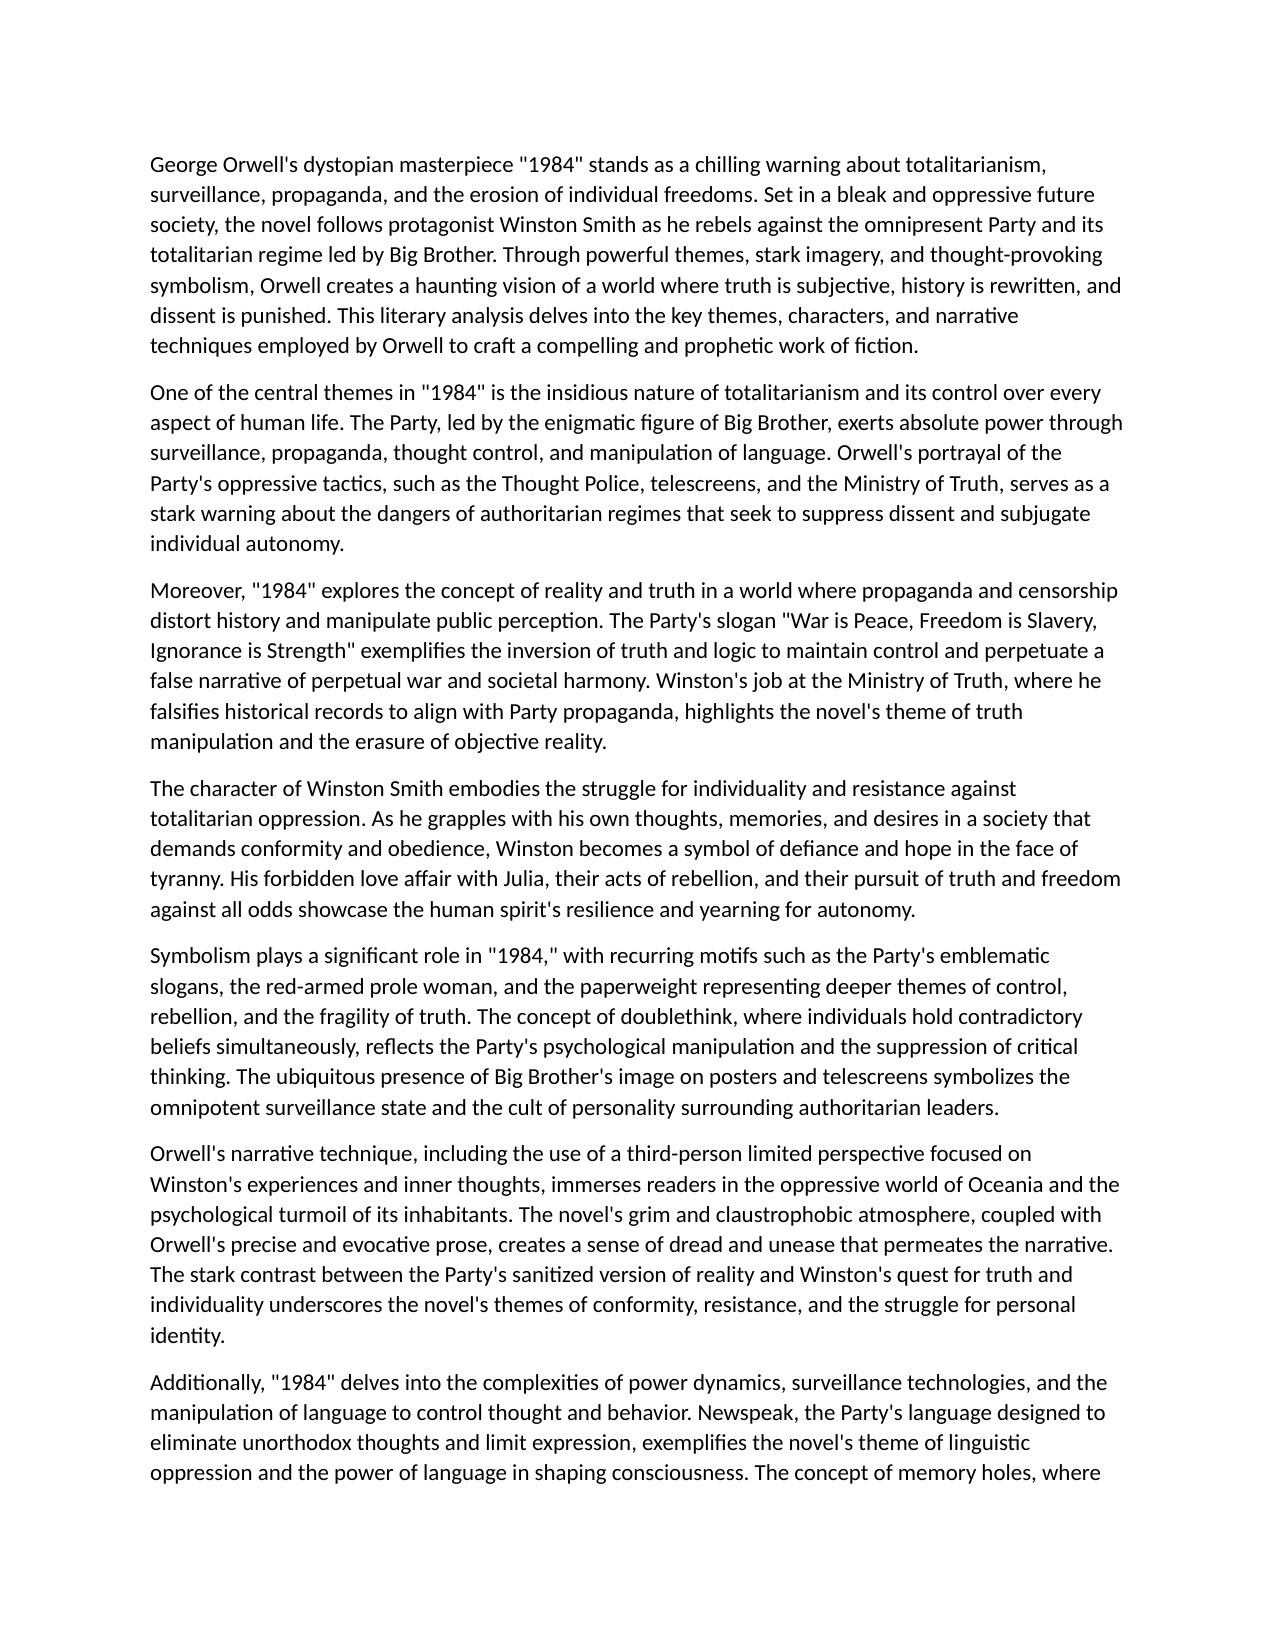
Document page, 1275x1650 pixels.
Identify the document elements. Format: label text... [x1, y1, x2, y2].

text The character of Winston Smith embodies the struggle for individuality and resistance against totalitarian oppression. As he grapples with his own thoughts, memories, and desires in a society that demands conformity and obedience, Winston becomes a symbol of defiance and hope in the face of tyranny. His forbidden love affair with Julia, their acts of rebellion, and their pursuit of truth and freedom against all odds showcase the human spirit's resilience and yearning for autonomy. [150, 774, 1125, 923]
text Orwell's narrative technique, including the use of a third-person limited perspective focused on Winston's experiences and inner thoughts, immerses readers in the oppressive world of Oceania and the psychological turmoil of its inhabitants. The novel's grim and claustrophobic atmosphere, coupled with Orwell's precise and evocative prose, creates a sense of dread and unease that permeates the narrative. The stark contrast between the Party's sanitized version of reality and Winston's quest for truth and individuality underscores the novel's themes of conformity, resistance, and the struggle for personal identity. [150, 1139, 1125, 1349]
text George Orwell's dystopian masterpiece "1984" stands as a chilling warning about totalitarianism, surveillance, propaganda, and the erosion of individual freedoms. Set in a bleak and oppressive future society, the novel follows protagonist Winston Smith as he rebels against the omnipresent Party and its totalitarian regime led by Big Brother. Through powerful themes, stark imagery, and thought-provoking symbolism, Orwell creates a haunting vision of a world where truth is subjective, history is rewritten, and dissent is punished. This literary analysis delves into the key themes, characters, and narrative techniques employed by Orwell to craft a compelling and prophetic work of fiction. [150, 150, 1125, 359]
text Symbolism plays a significant role in "1984," with recurring motifs such as the Party's emblematic slogans, the red-armed prole woman, and the paperweight representing deeper themes of control, rebellion, and the fragility of truth. The concept of doublethink, where individuals hold contradictory beliefs simultaneously, reflects the Party's psychological manipulation and the suppression of critical thinking. The ubiquitous presence of Big Brother's image on posters and telescreens symbolizes the omnipotent surveillance state and the cult of personality surrounding authoritarian leaders. [150, 942, 1125, 1121]
text One of the central themes in "1984" is the insidious nature of totalitarianism and its control over every aspect of human life. The Party, led by the enigmatic figure of Big Brother, exerts absolute power through surveillance, propaganda, thought control, and manipulation of language. Orwell's portrayal of the Party's oppressive tactics, such as the Thought Police, telescreens, and the Ministry of Truth, serves as a stark warning about the dangers of authoritarian regimes that seek to suppress dissent and subjugate individual autonomy. [150, 378, 1125, 557]
text Moreover, "1984" explores the concept of reality and truth in a world where propaganda and censorship distort history and manipulate public perception. The Party's slogan "War is Peace, Freedom is Slavery, Ignorance is Strength" exemplifies the inversion of truth and logic to maintain control and perpetuate a false narrative of perpetual war and societal harmony. Winston's job at the Ministry of Truth, where he falsifies historical records to align with Party propaganda, highlights the novel's theme of truth manipulation and the erasure of objective reality. [150, 576, 1125, 755]
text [150, 1368, 1125, 1486]
